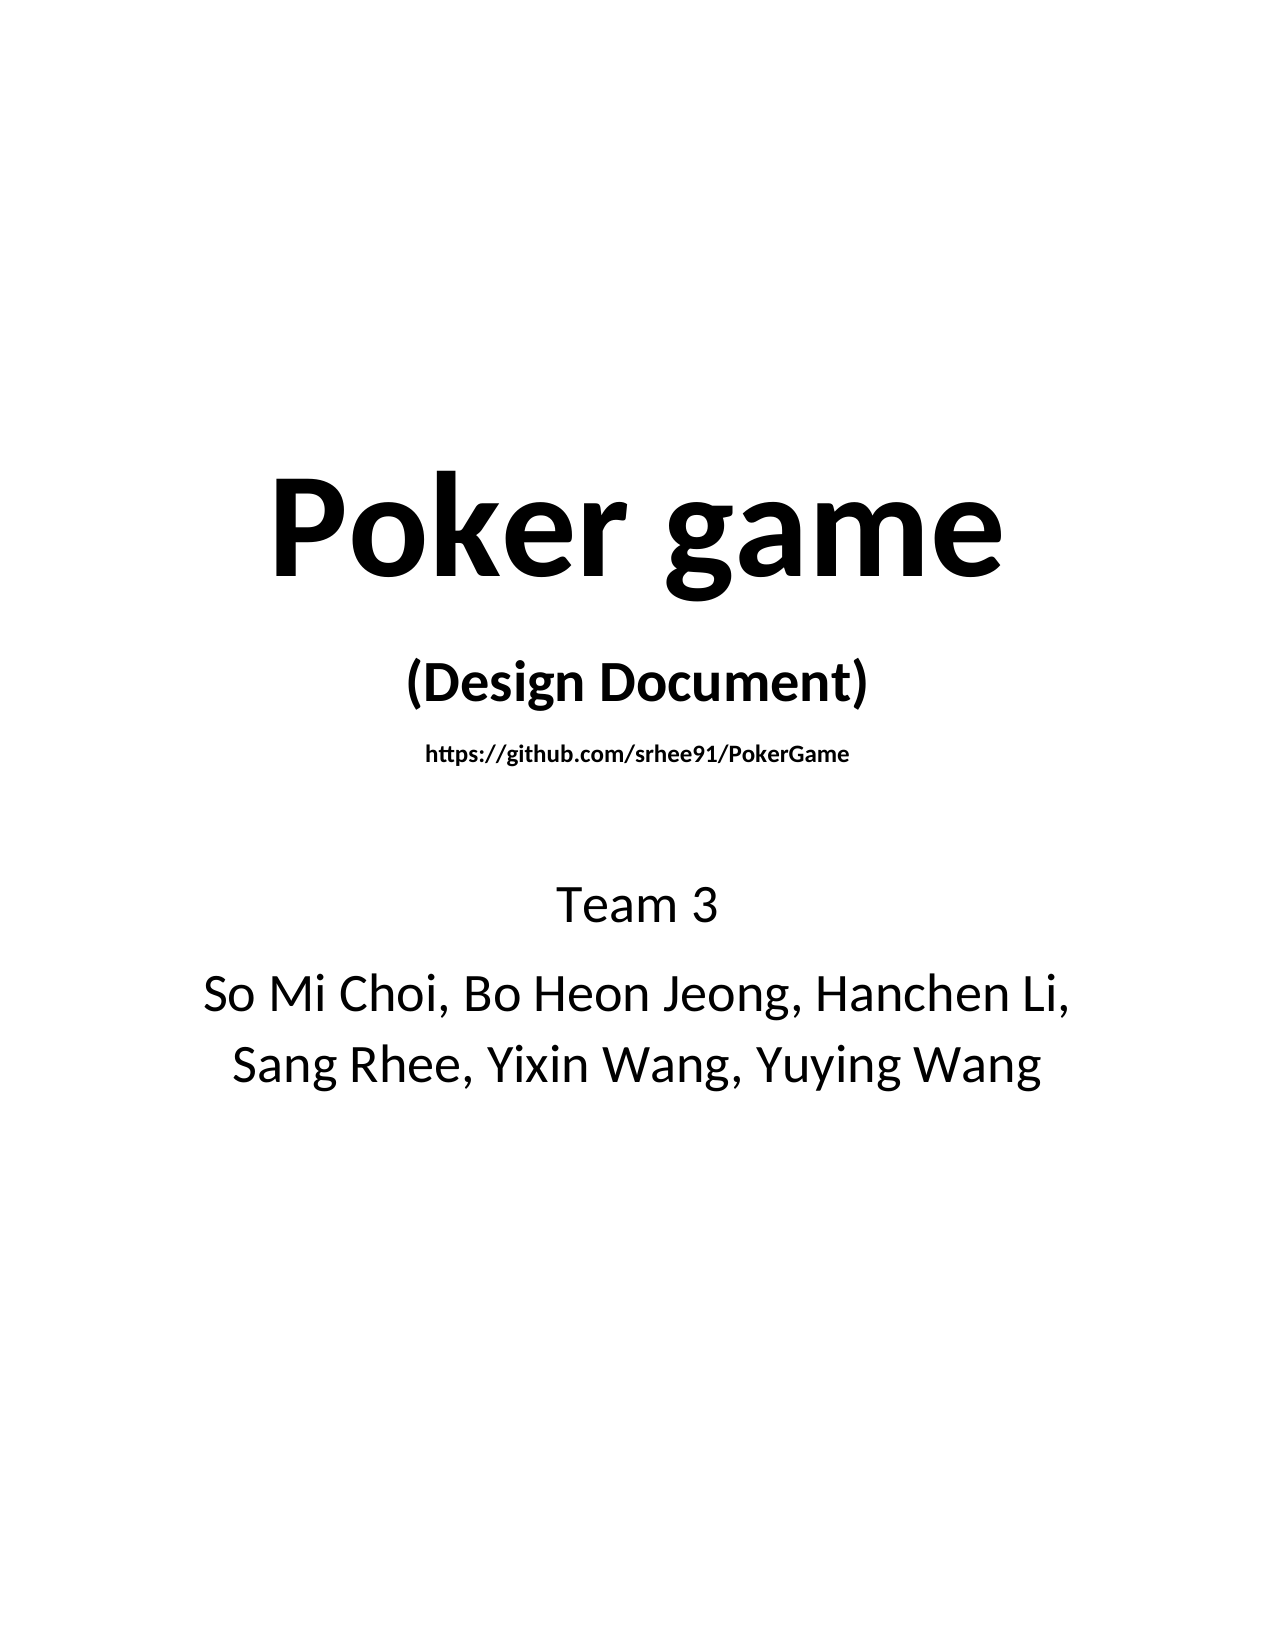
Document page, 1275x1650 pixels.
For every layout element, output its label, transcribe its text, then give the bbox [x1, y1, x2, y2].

text (Design Document) [150, 645, 1125, 716]
text https://github.com/srhee91/PokerGame [150, 738, 1125, 769]
text Poker game [150, 430, 1125, 613]
text Team 3 [150, 870, 1125, 936]
text So Mi Choi, Bo Heon Jeong, Hanchen Li, Sang Rhee, Yixin Wang, Yuying Wang [150, 958, 1125, 1096]
